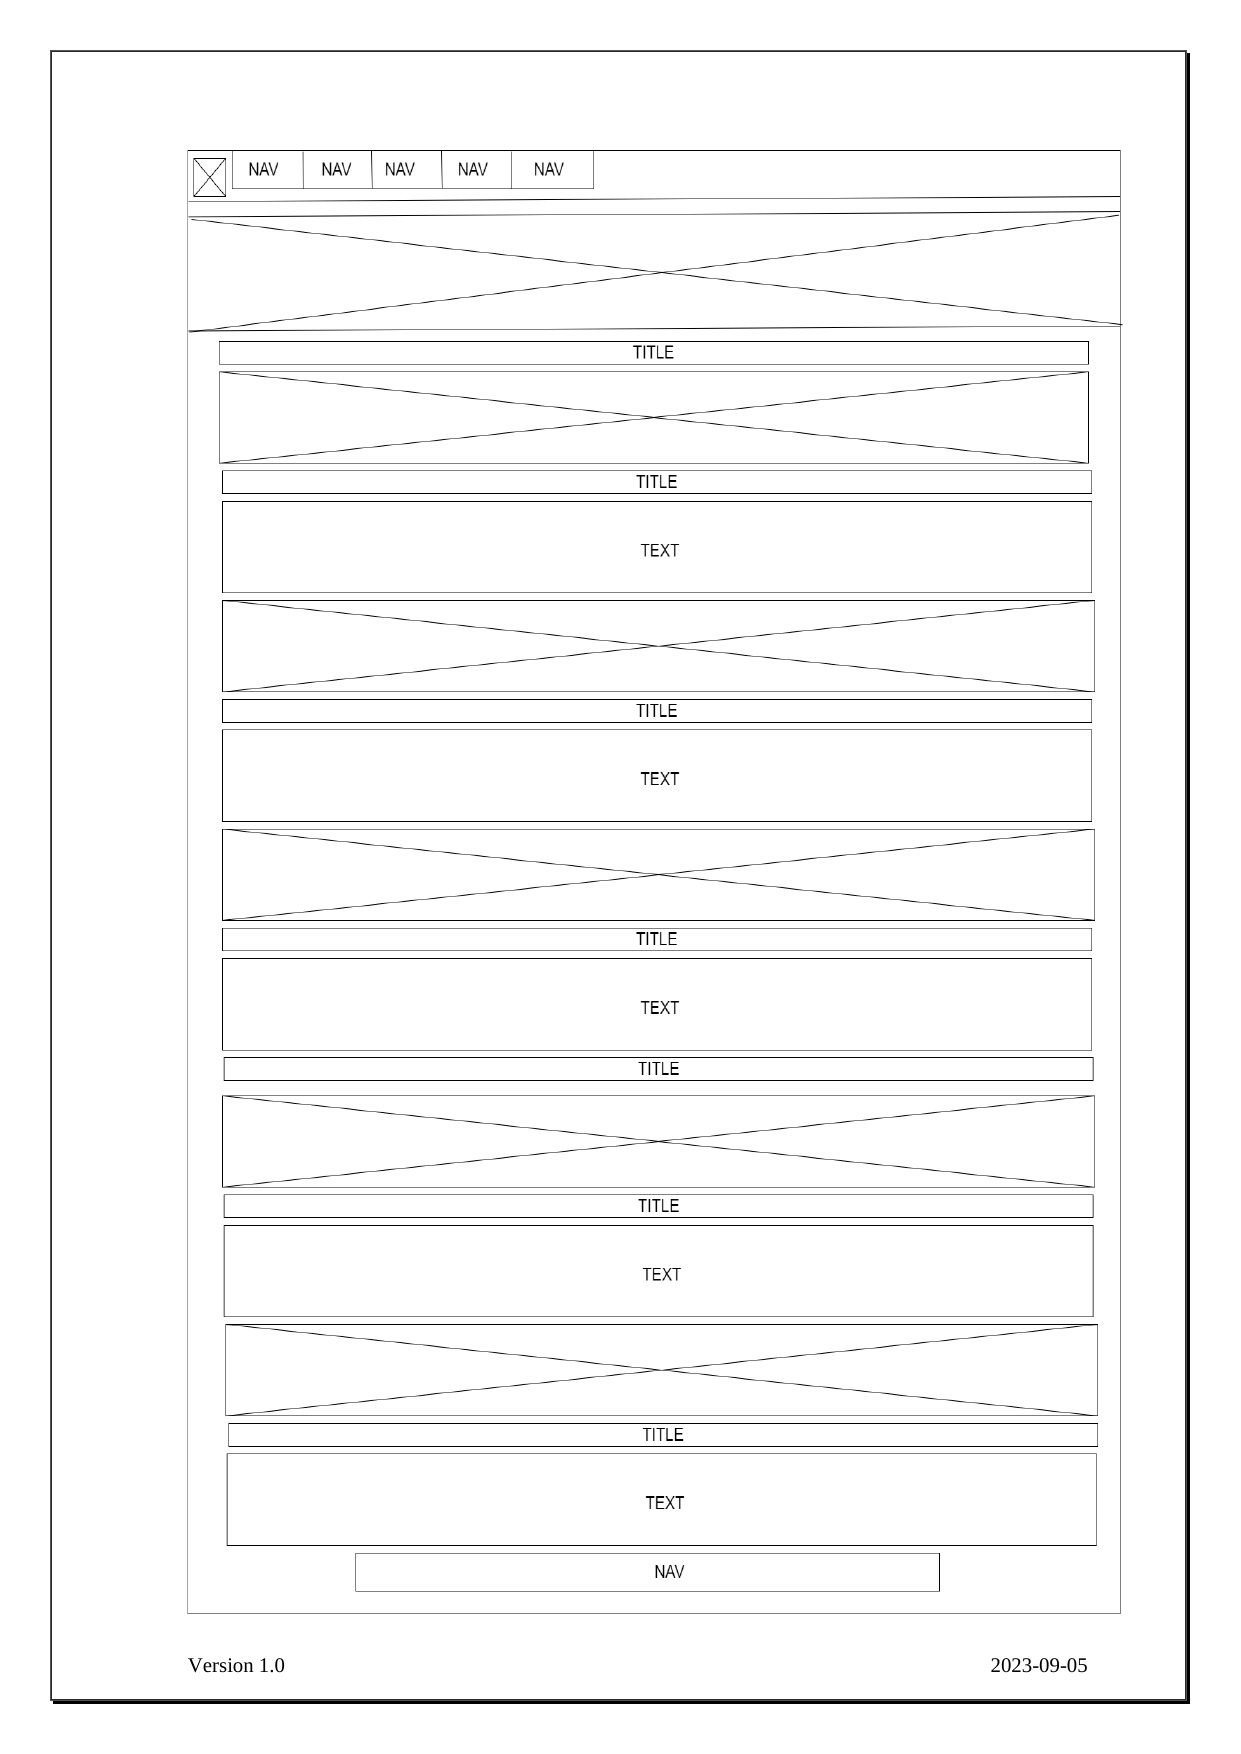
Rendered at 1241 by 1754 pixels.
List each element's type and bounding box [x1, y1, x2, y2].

picture [187, 150, 1124, 1614]
